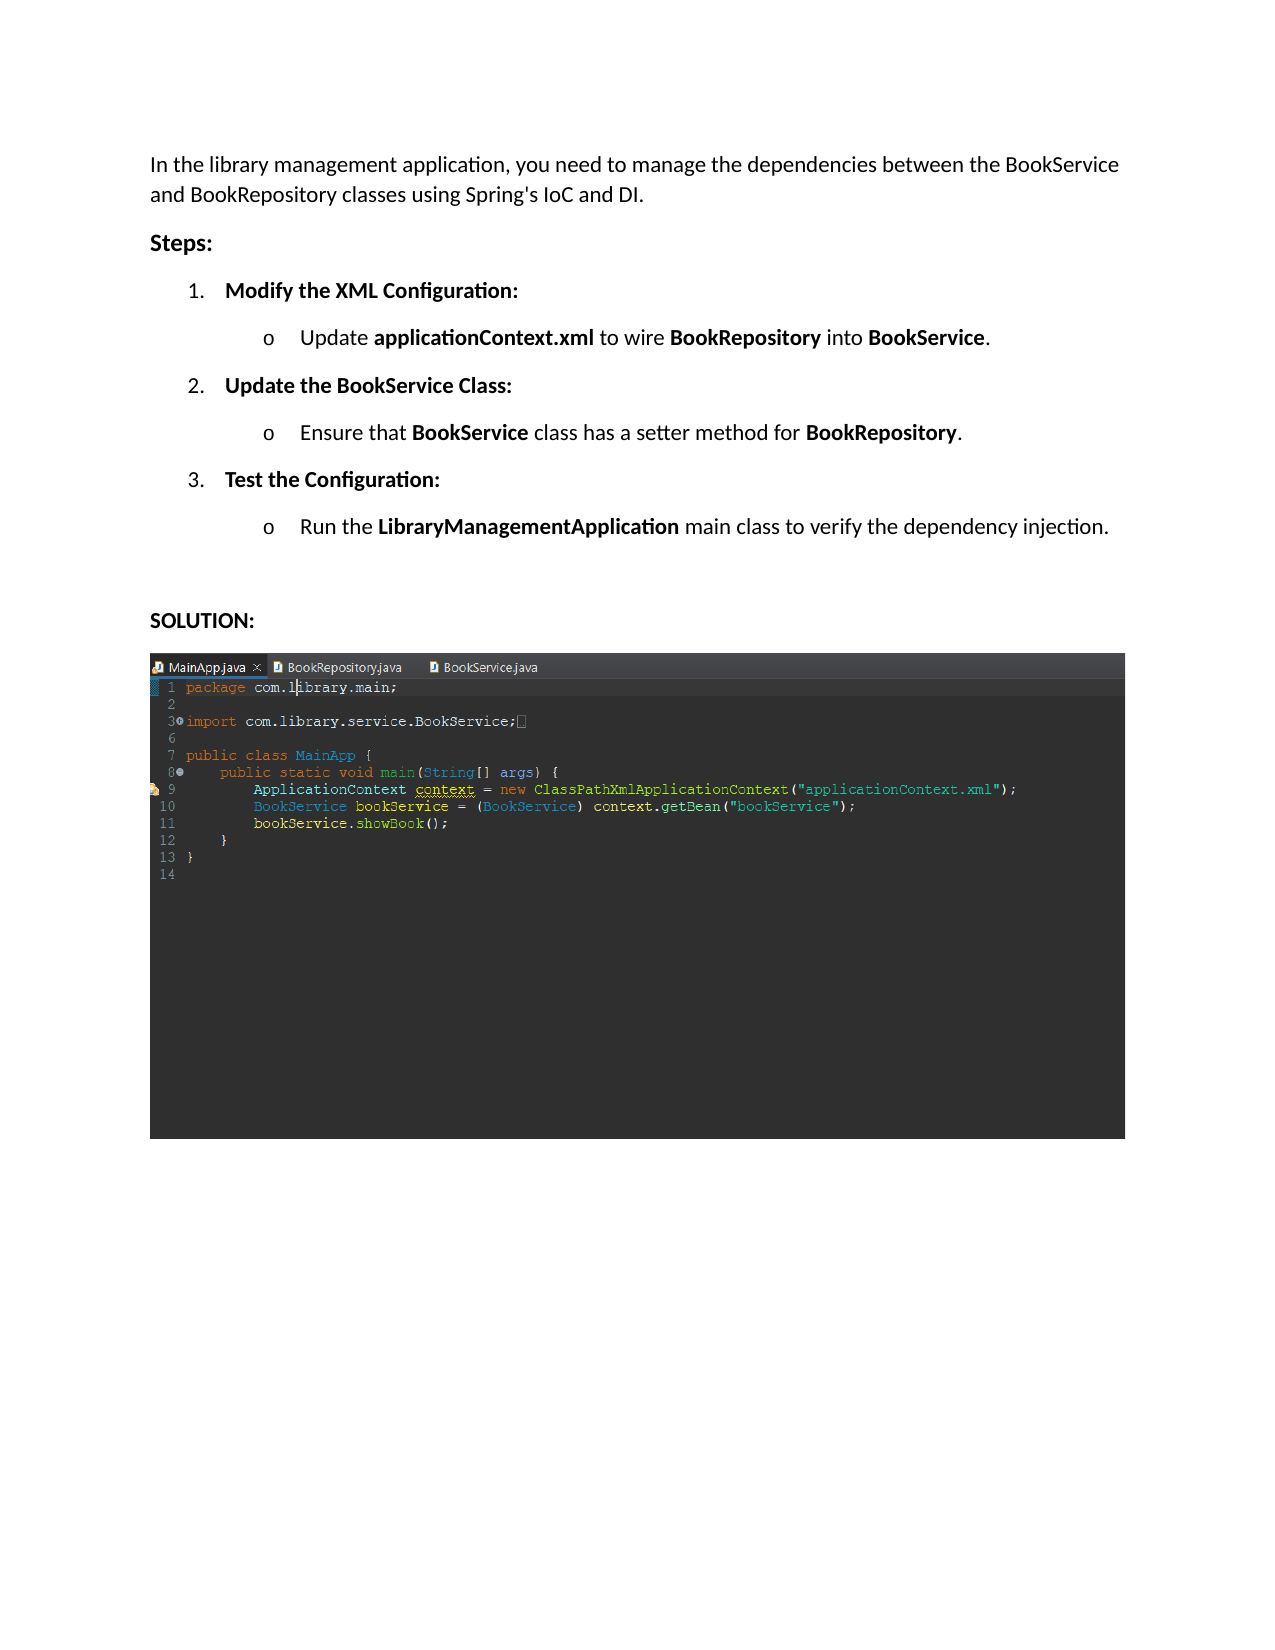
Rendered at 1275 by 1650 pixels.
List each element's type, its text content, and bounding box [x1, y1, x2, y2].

list Modify the XML Configuration: [187, 277, 1125, 305]
list Ensure that BookService class has a setter method for BookRepository. [262, 418, 1125, 446]
list Update applicationContext.xml to wire BookRepository into BookService. [262, 323, 1125, 352]
picture [150, 653, 1125, 1139]
list Run the LibraryManagementApplication main class to verify the dependency injection. [262, 512, 1125, 541]
list Test the Configuration: [187, 465, 1125, 493]
text SOLUTION: [150, 606, 1125, 634]
list Update the BookService Class: [187, 371, 1125, 399]
text In the library management application, you need to manage the dependencies between the BookService and BookRepository classes using Spring's IoC and DI. [150, 150, 1125, 208]
text Steps: [150, 227, 1125, 258]
